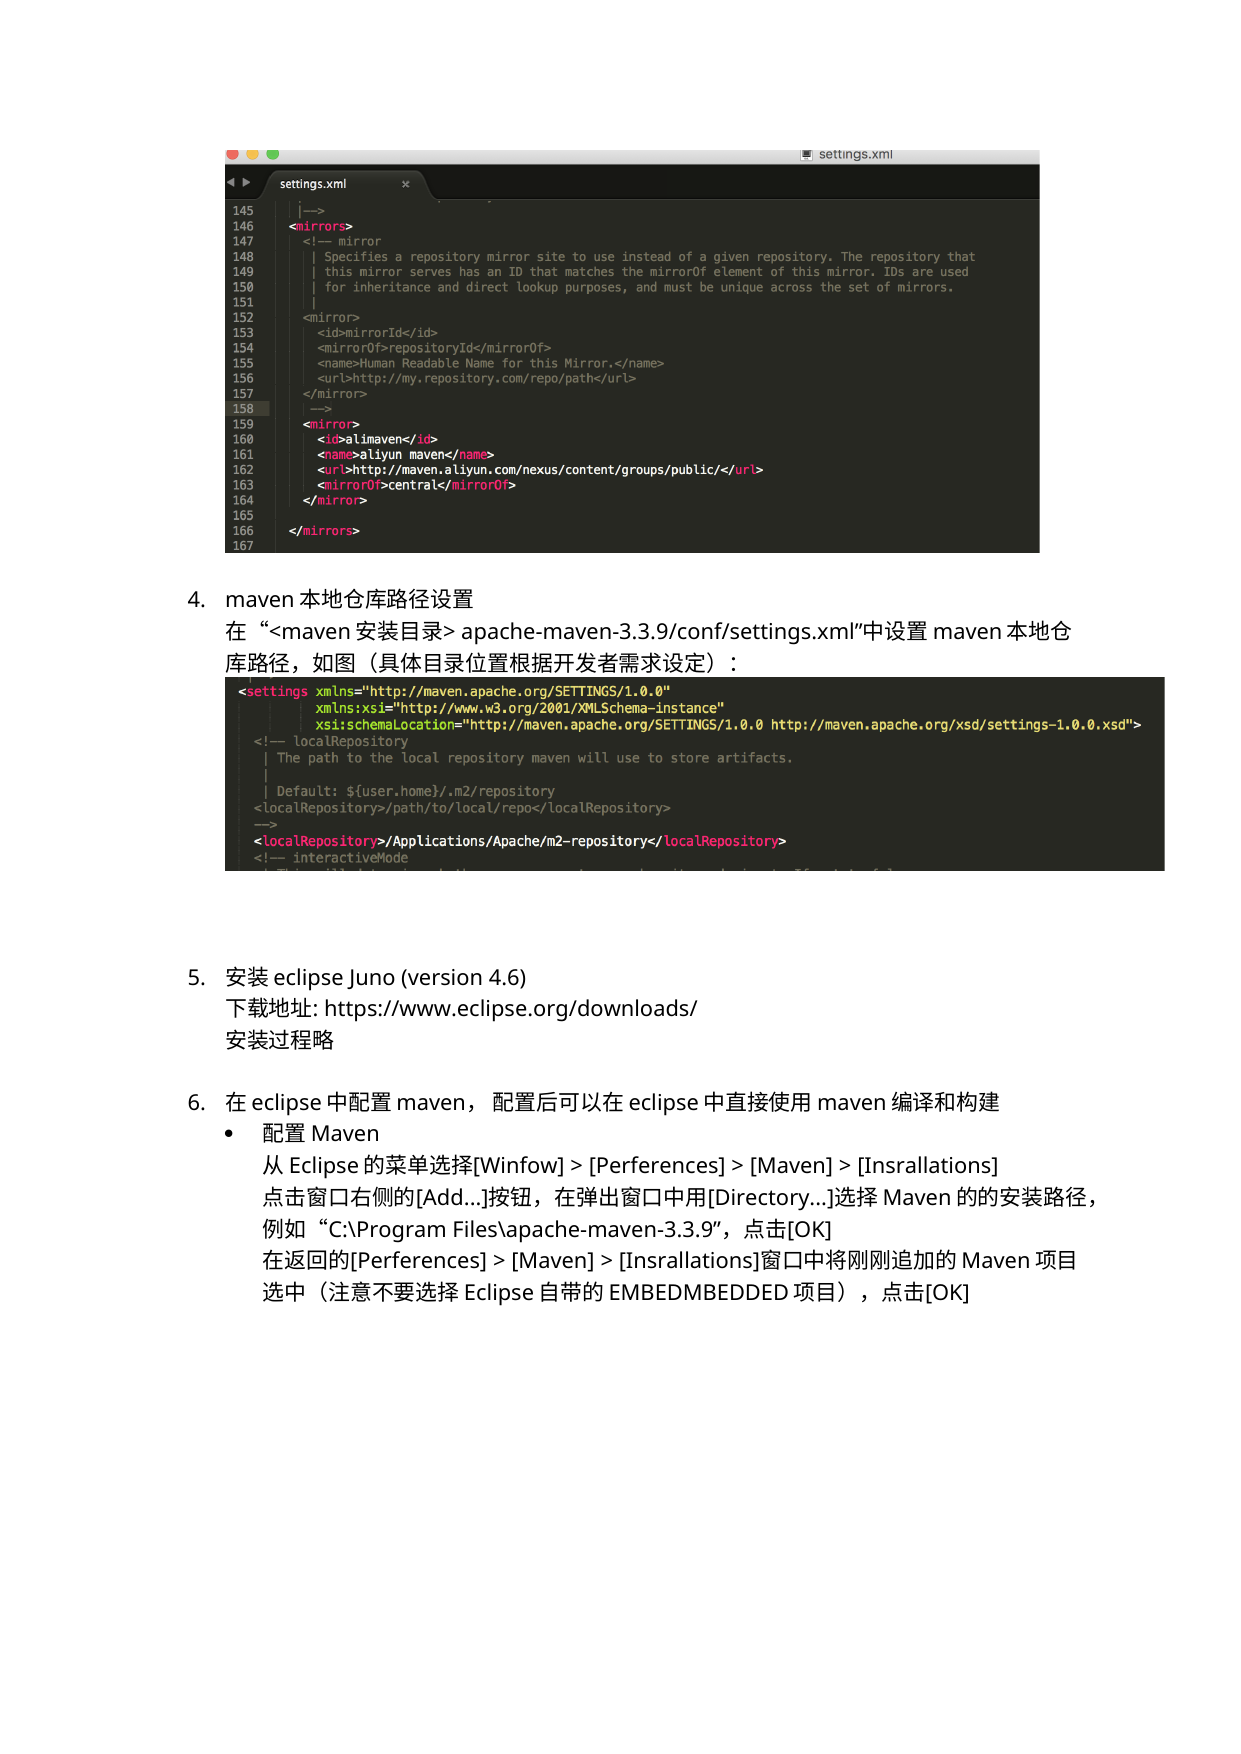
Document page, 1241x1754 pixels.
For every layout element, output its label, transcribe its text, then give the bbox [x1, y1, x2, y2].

picture [225, 150, 1040, 553]
list 在“<maven安装目录> apache-maven-3.3.9/conf/settings.xml”中设置maven本地仓库路径，如图（具体目录位置根据开发者需求设定）： [225, 614, 1090, 677]
list 配置Maven 从Eclipse的菜单选择[Winfow] > [Perferences] > [Maven] > [Insrallations] 点击窗口右侧的[Add...]按钮，在弹出窗口中用[Directory...]选择Maven的的安装路径， 例如“C:\Program Files\apache-maven-3.3.9”，点击[OK] 在返回的[Perferences] > [Maven] > [Insrallations]窗口中将刚刚追加的Maven项目选中（注意不要选择Eclipse自带的EMBEDMBEDDED项目），点击[OK] [225, 1116, 1090, 1307]
picture [225, 677, 1165, 871]
list 在eclipse中配置maven， 配置后可以在eclipse中直接使用maven编译和构建 [187, 1084, 1090, 1116]
list maven本地仓库路径设置 [187, 582, 1090, 614]
list 安装eclipse Juno (version 4.6) 下载地址: https://www.eclipse.org/downloads/ 安装过程略 [187, 959, 1090, 1055]
